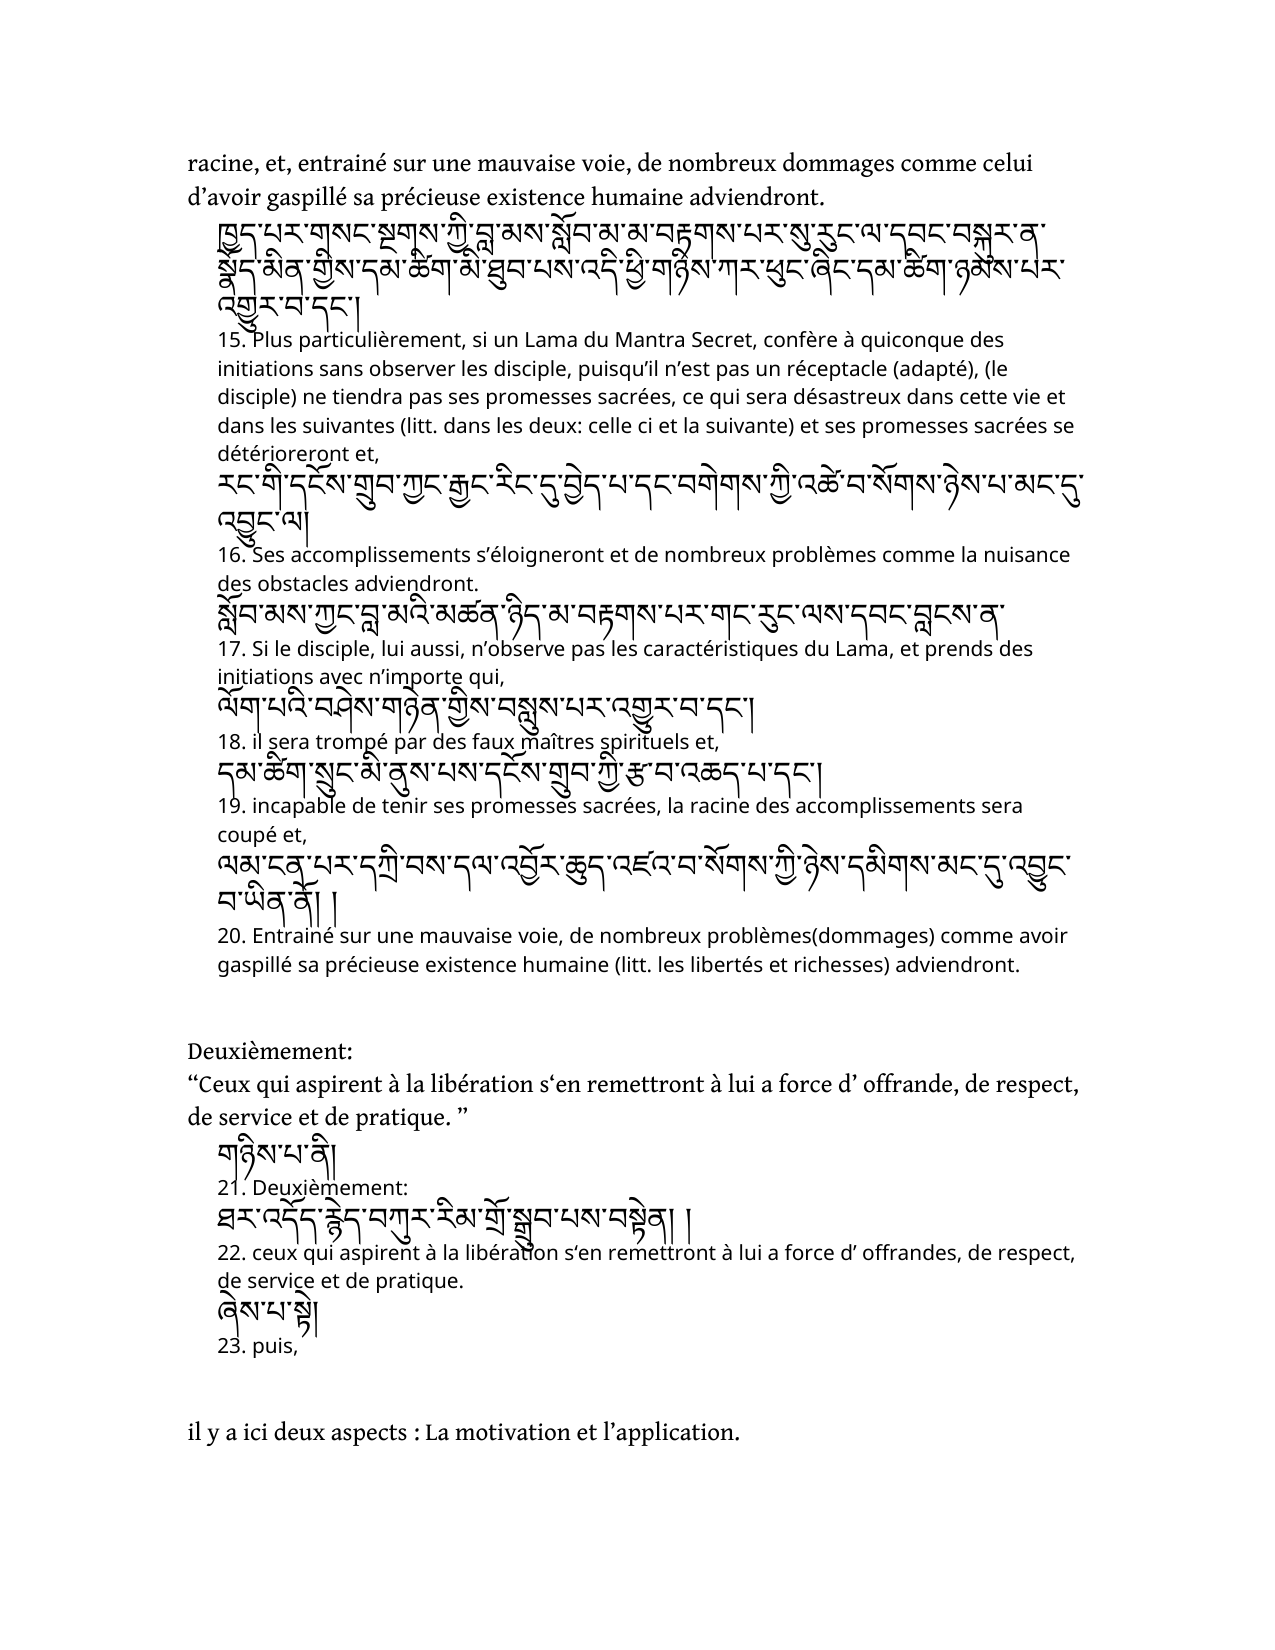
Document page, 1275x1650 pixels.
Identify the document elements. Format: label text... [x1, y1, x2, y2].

text il y a ici deux aspects : La motivation et l’application. [187, 1419, 1087, 1448]
text Deuxièmement: “Ceux qui aspirent à la libération s‘en remettront à lui a force d’ offrande, de respect, de service et de pratique. ” [187, 1037, 1087, 1133]
text གཉིས་པ་ནི། 21. Deuxièmement: ཐར་འདོད་རྙེད་བཀུར་རིམ་གྲོ་སྒྲུབ་པས་བསྟེན། ། 22. ceux qui aspirent à la libération s‘en remettront à lui a force d’ offrandes, de respect, de service et de pratique. ཞེས་པ་སྟེ། 23. puis, [217, 1137, 1087, 1360]
